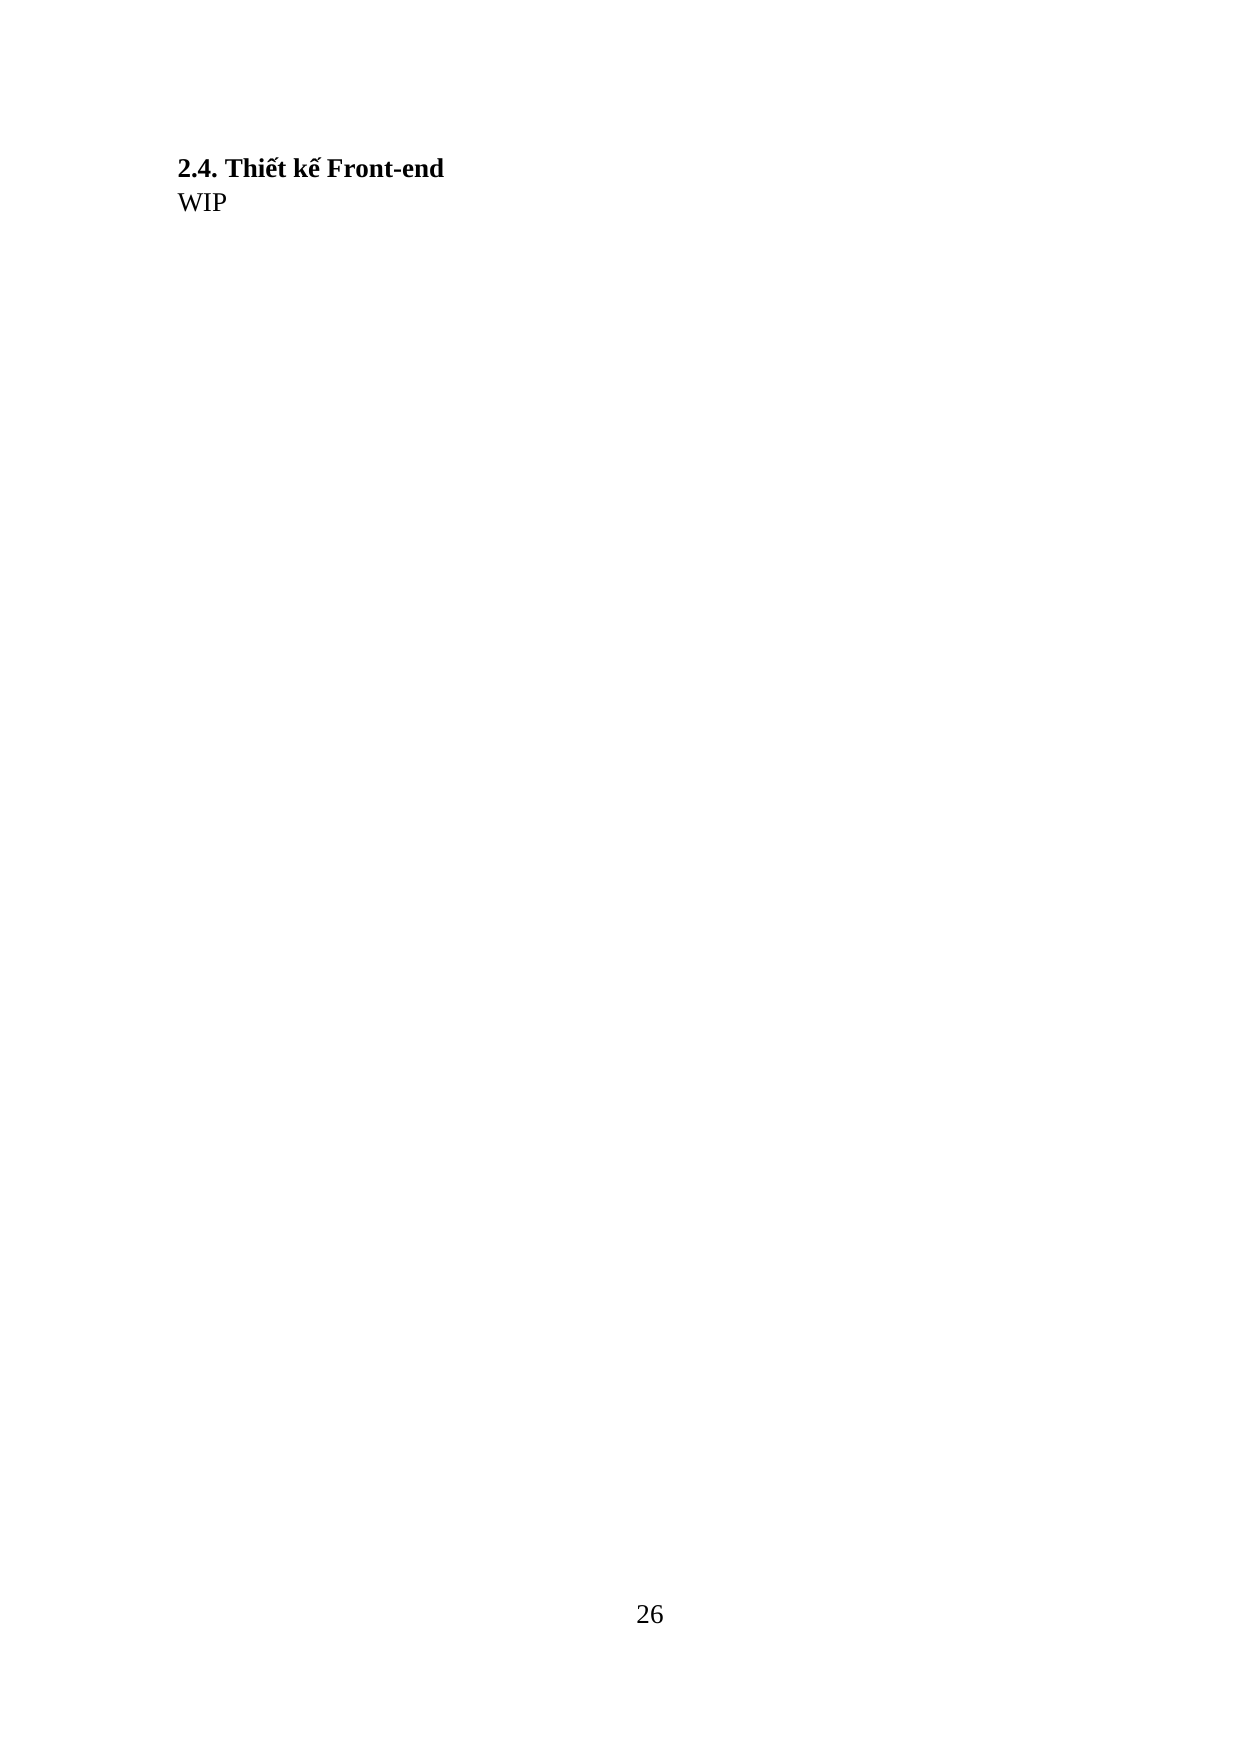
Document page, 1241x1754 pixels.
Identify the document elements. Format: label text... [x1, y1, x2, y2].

text 2.4. Thiết kế Front-end [177, 152, 1122, 183]
text WIP [177, 186, 1122, 218]
